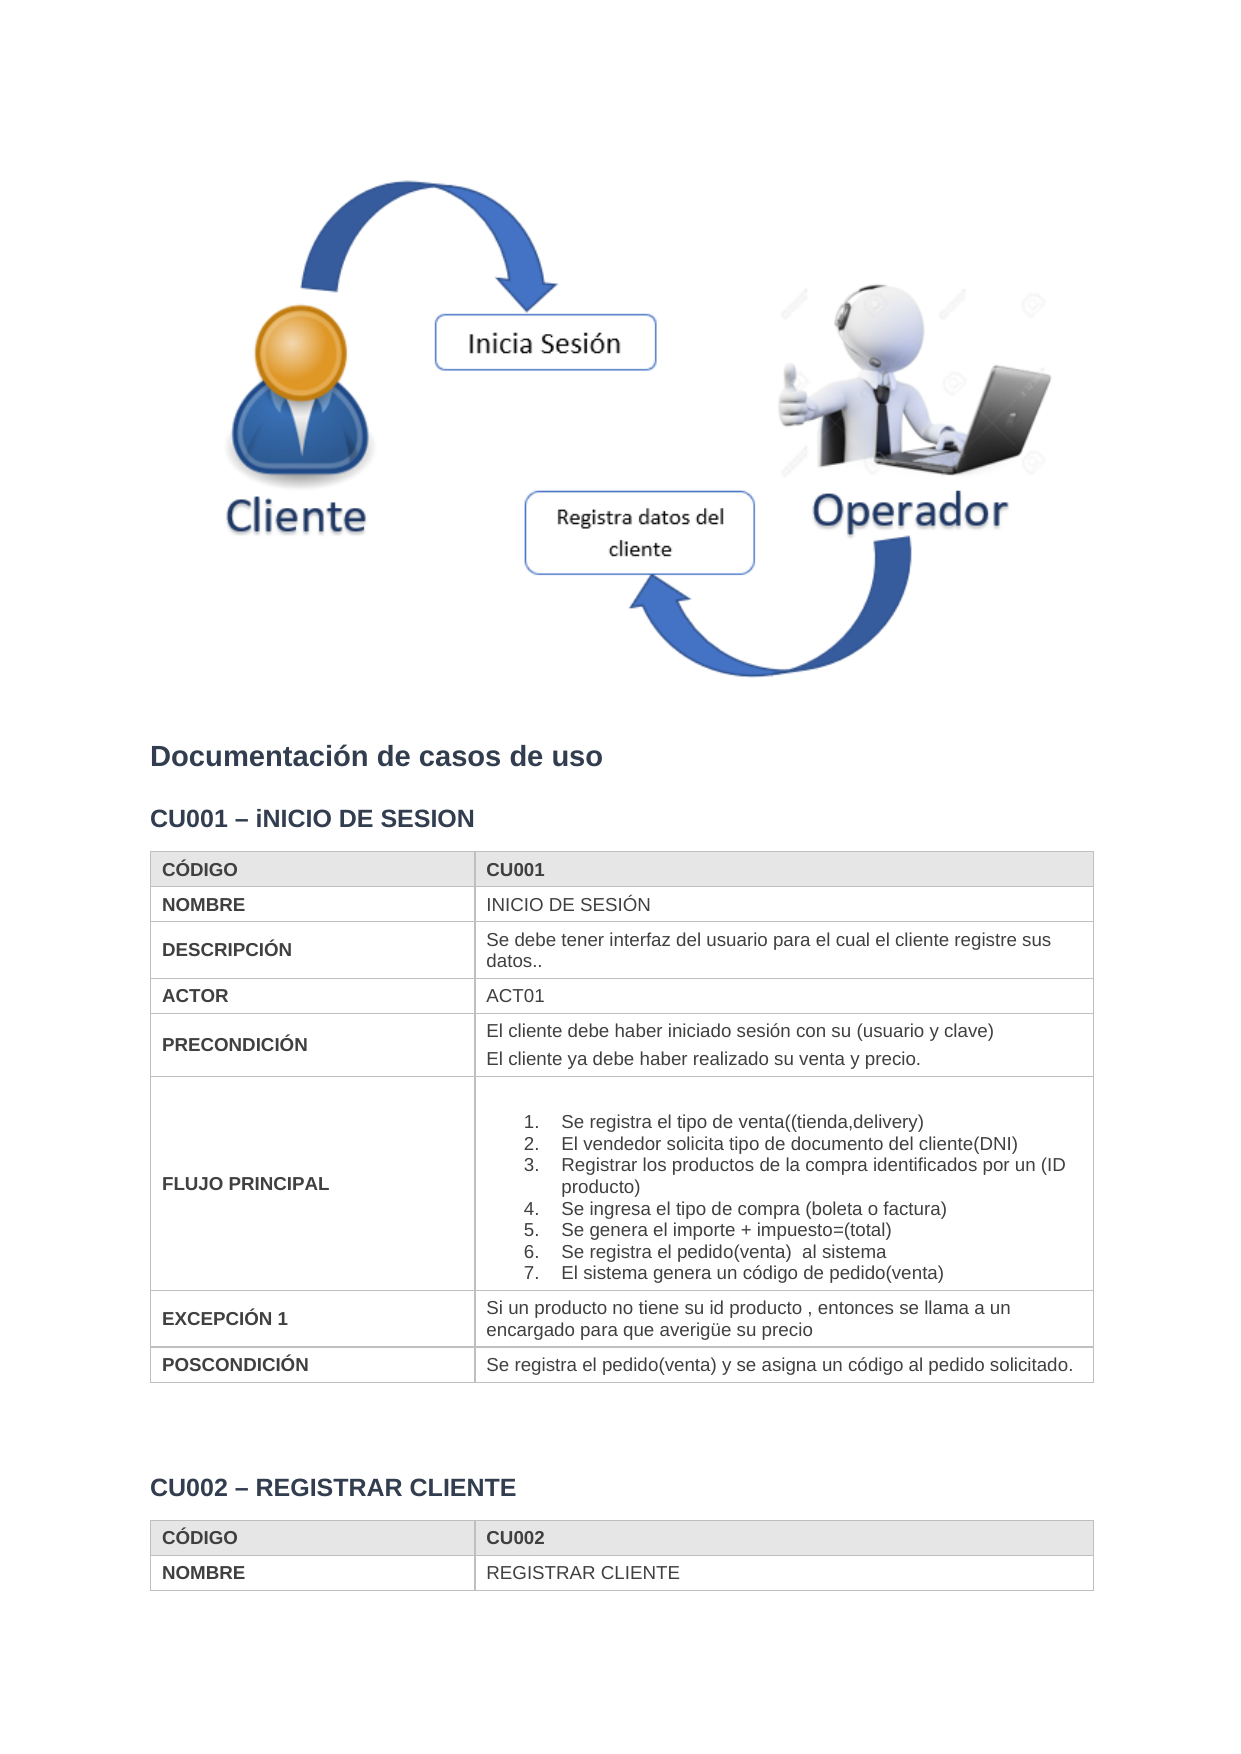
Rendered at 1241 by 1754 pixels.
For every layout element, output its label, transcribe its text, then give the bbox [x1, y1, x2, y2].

subtitle CU001 – iNICIO DE SESION [150, 804, 1090, 833]
table_cell NOMBRE [151, 1556, 474, 1590]
subtitle CU002 – REGISTRAR CLIENTE [150, 1473, 1090, 1502]
table_cell ACTOR [151, 979, 474, 1013]
table_cell Se registra el pedido(venta) y se asigna un código al pedido solicitado. [476, 1348, 1093, 1382]
table_header CU002 [476, 1521, 1093, 1555]
table_cell INICIO DE SESIÓN [476, 887, 1093, 921]
table_cell El cliente debe haber iniciado sesión con su (usuario y clave) El cliente ya debe haber realizado su venta y precio. [476, 1014, 1093, 1076]
table_cell ACT01 [476, 979, 1093, 1013]
table_cell PRECONDICIÓN [151, 1014, 474, 1076]
table_cell NOMBRE [151, 887, 474, 921]
subtitle Documentación de casos de uso [150, 739, 1090, 772]
table_cell REGISTRAR CLIENTE [476, 1556, 1093, 1590]
table_header CU001 [476, 852, 1093, 886]
table_header CÓDIGO [151, 852, 474, 886]
table_cell POSCONDICIÓN [151, 1348, 474, 1382]
table_cell EXCEPCIÓN 1 [151, 1291, 474, 1346]
table_cell Si un producto no tiene su id producto , entonces se llama a un encargado para que averigüe su precio [476, 1291, 1093, 1346]
table_cell FLUJO PRINCIPAL [151, 1077, 474, 1290]
table_header CÓDIGO [151, 1521, 474, 1555]
table_cell DESCRIPCIÓN [151, 922, 474, 978]
picture [150, 150, 1091, 707]
table_cell Se debe tener interfaz del usuario para el cual el cliente registre sus datos.. [476, 922, 1093, 978]
